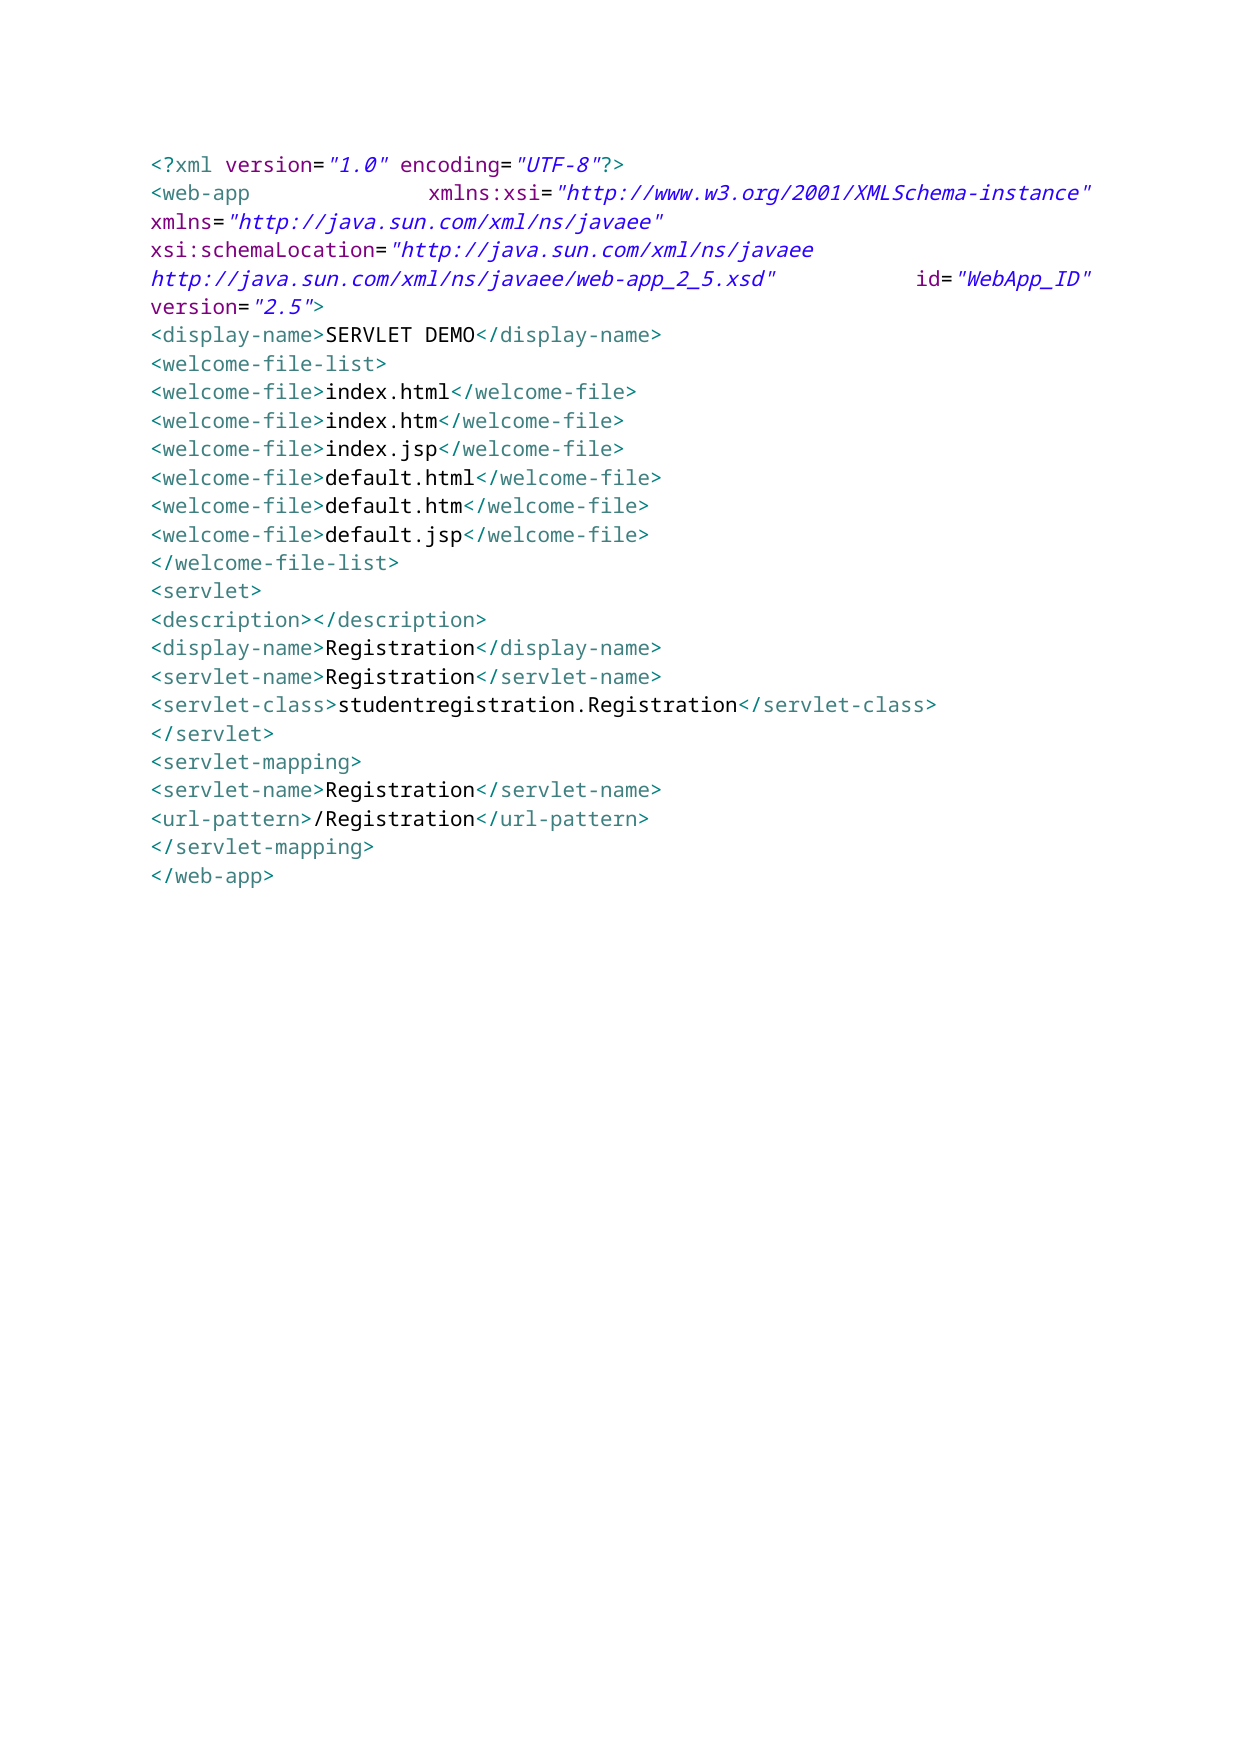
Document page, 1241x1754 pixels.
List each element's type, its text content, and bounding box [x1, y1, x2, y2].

text <welcome-file>index.jsp</welcome-file> [150, 434, 1090, 463]
text <welcome-file>index.htm</welcome-file> [150, 406, 1090, 434]
text <description></description> [150, 605, 1090, 633]
text <servlet> [150, 577, 1090, 605]
text <servlet-name>Registration</servlet-name> [150, 776, 1090, 804]
text <welcome-file>default.htm</welcome-file> [150, 491, 1090, 520]
text <web-app xmlns:xsi="http://www.w3.org/2001/XMLSchema-instance" xmlns="http://java.sun.com/xml/ns/javaee" xsi:schemaLocation="http://java.sun.com/xml/ns/javaee http://java.sun.com/xml/ns/javaee/web-app_2_5.xsd" id="WebApp_ID" version="2.5"> [150, 178, 1090, 321]
text <servlet-class>studentregistration.Registration</servlet-class> [150, 690, 1090, 719]
text <display-name>SERVLET DEMO</display-name> [150, 321, 1090, 349]
text <welcome-file>default.html</welcome-file> [150, 463, 1090, 491]
text <welcome-file>index.html</welcome-file> [150, 377, 1090, 406]
text </servlet-mapping> [150, 832, 1090, 861]
text <url-pattern>/Registration</url-pattern> [150, 804, 1090, 832]
text </welcome-file-list> [150, 548, 1090, 577]
text <?xml version="1.0" encoding="UTF-8"?> [150, 150, 1090, 178]
text <servlet-name>Registration</servlet-name> [150, 662, 1090, 690]
text </servlet> [150, 719, 1090, 747]
text <welcome-file-list> [150, 349, 1090, 377]
text <servlet-mapping> [150, 747, 1090, 776]
text <display-name>Registration</display-name> [150, 633, 1090, 662]
text </web-app> [150, 861, 1090, 889]
text <welcome-file>default.jsp</welcome-file> [150, 520, 1090, 548]
